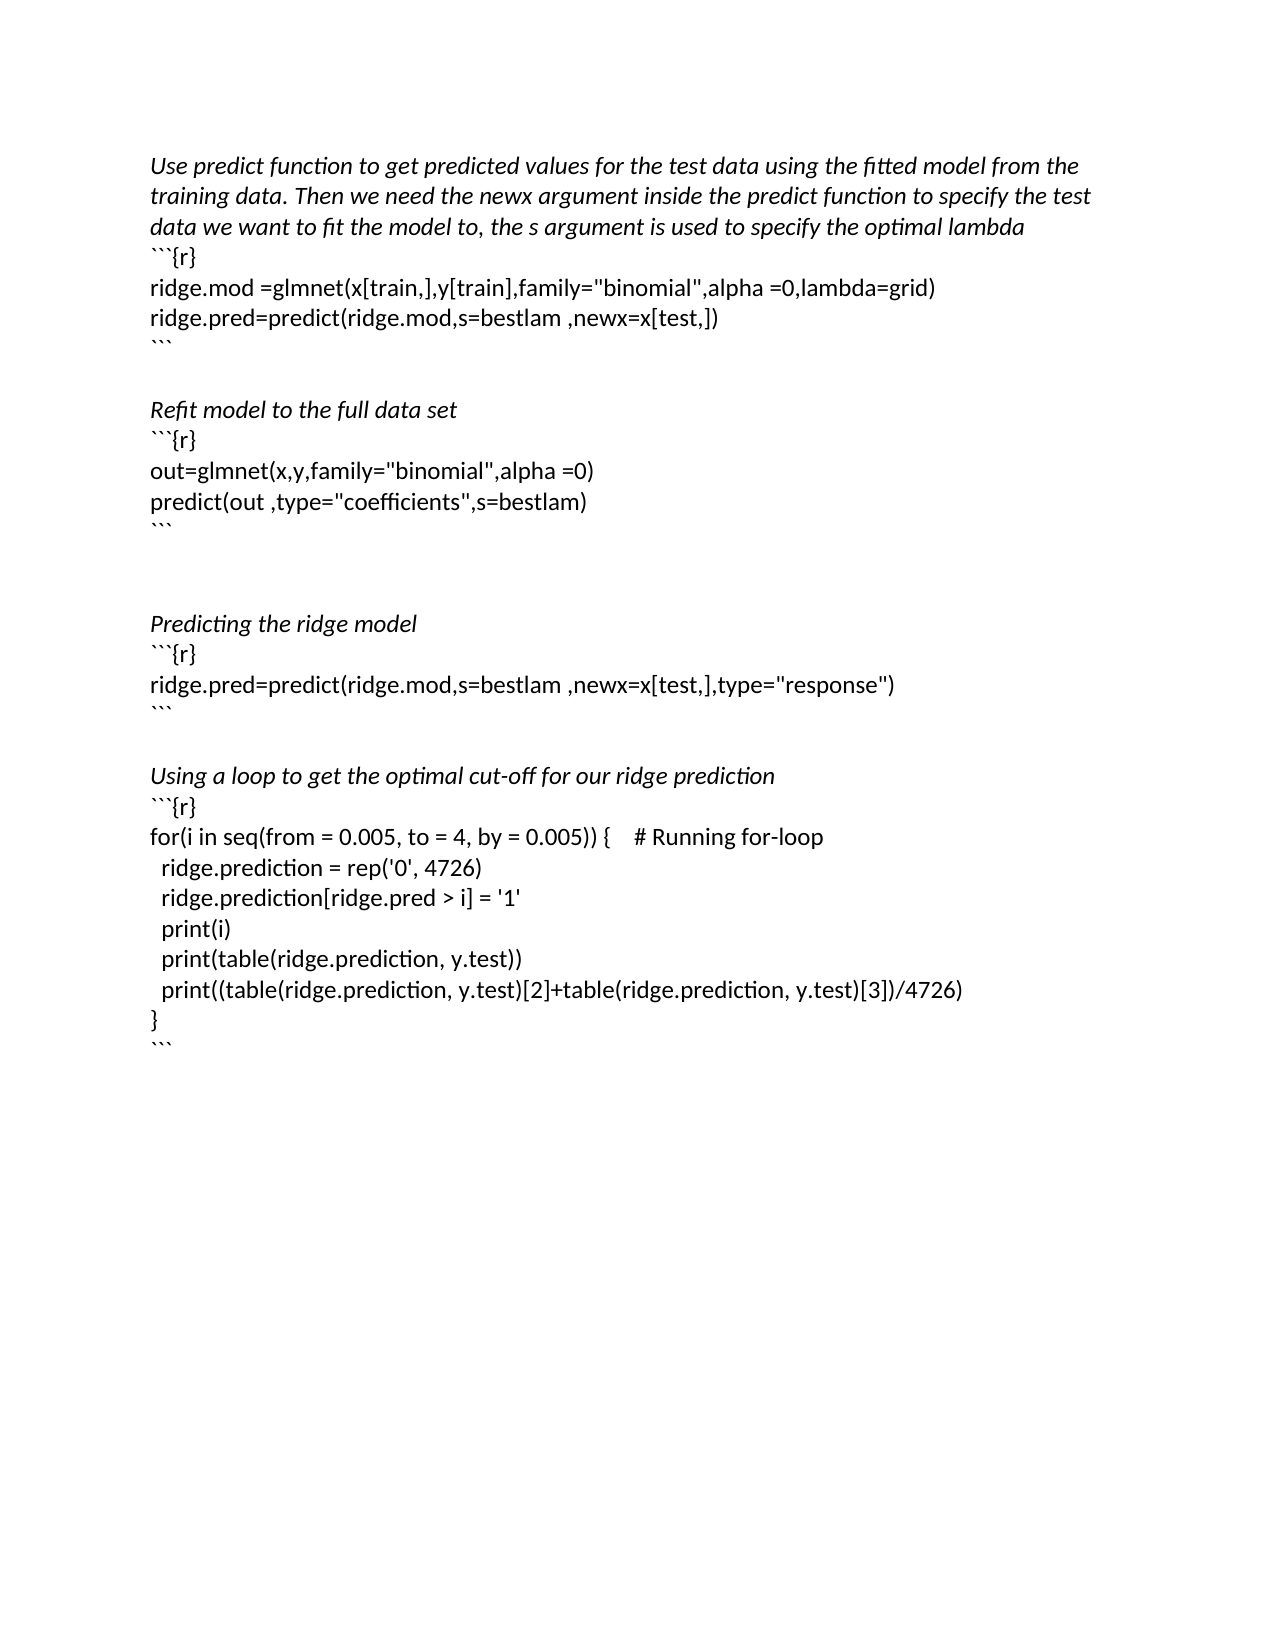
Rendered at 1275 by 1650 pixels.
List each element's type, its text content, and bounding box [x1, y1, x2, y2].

text Refit model to the full data set [150, 394, 1125, 425]
text Use predict function to get predicted values for the test data using the fitted model from the training data. Then we need the newx argument inside the predict function to specify the test data we want to fit the model to, the s argument is used to specify the optimal lambda [150, 150, 1125, 242]
text for(i in seq(from = 0.005, to = 4, by = 0.005)) { # Running for-loop [150, 821, 1125, 852]
text ridge.pred=predict(ridge.mod,s=bestlam ,newx=x[test,]) [150, 303, 1125, 333]
text predict(out ,type="coefficients",s=bestlam) [150, 486, 1125, 516]
text ridge.mod =glmnet(x[train,],y[train],family="binomial",alpha =0,lambda=grid) [150, 272, 1125, 303]
text Predicting the ridge model [150, 608, 1125, 638]
text print(table(ridge.prediction, y.test)) [150, 943, 1125, 974]
text out=glmnet(x,y,family="binomial",alpha =0) [150, 455, 1125, 486]
text print(i) [150, 913, 1125, 943]
text ```{r} [150, 242, 1125, 272]
text print((table(ridge.prediction, y.test)[2]+table(ridge.prediction, y.test)[3])/4726) [150, 974, 1125, 1004]
text ``` [150, 333, 1125, 364]
text ``` [150, 699, 1125, 730]
text } [150, 1004, 1125, 1035]
text Using a loop to get the optimal cut-off for our ridge prediction [150, 760, 1125, 791]
text ``` [150, 1035, 1125, 1066]
text ```{r} [150, 638, 1125, 669]
text ```{r} [150, 791, 1125, 821]
text ridge.pred=predict(ridge.mod,s=bestlam ,newx=x[test,],type="response") [150, 669, 1125, 699]
text ```{r} [150, 425, 1125, 455]
text ridge.prediction[ridge.pred > i] = '1' [150, 882, 1125, 913]
text ridge.prediction = rep('0', 4726) [150, 852, 1125, 882]
text ``` [150, 516, 1125, 547]
